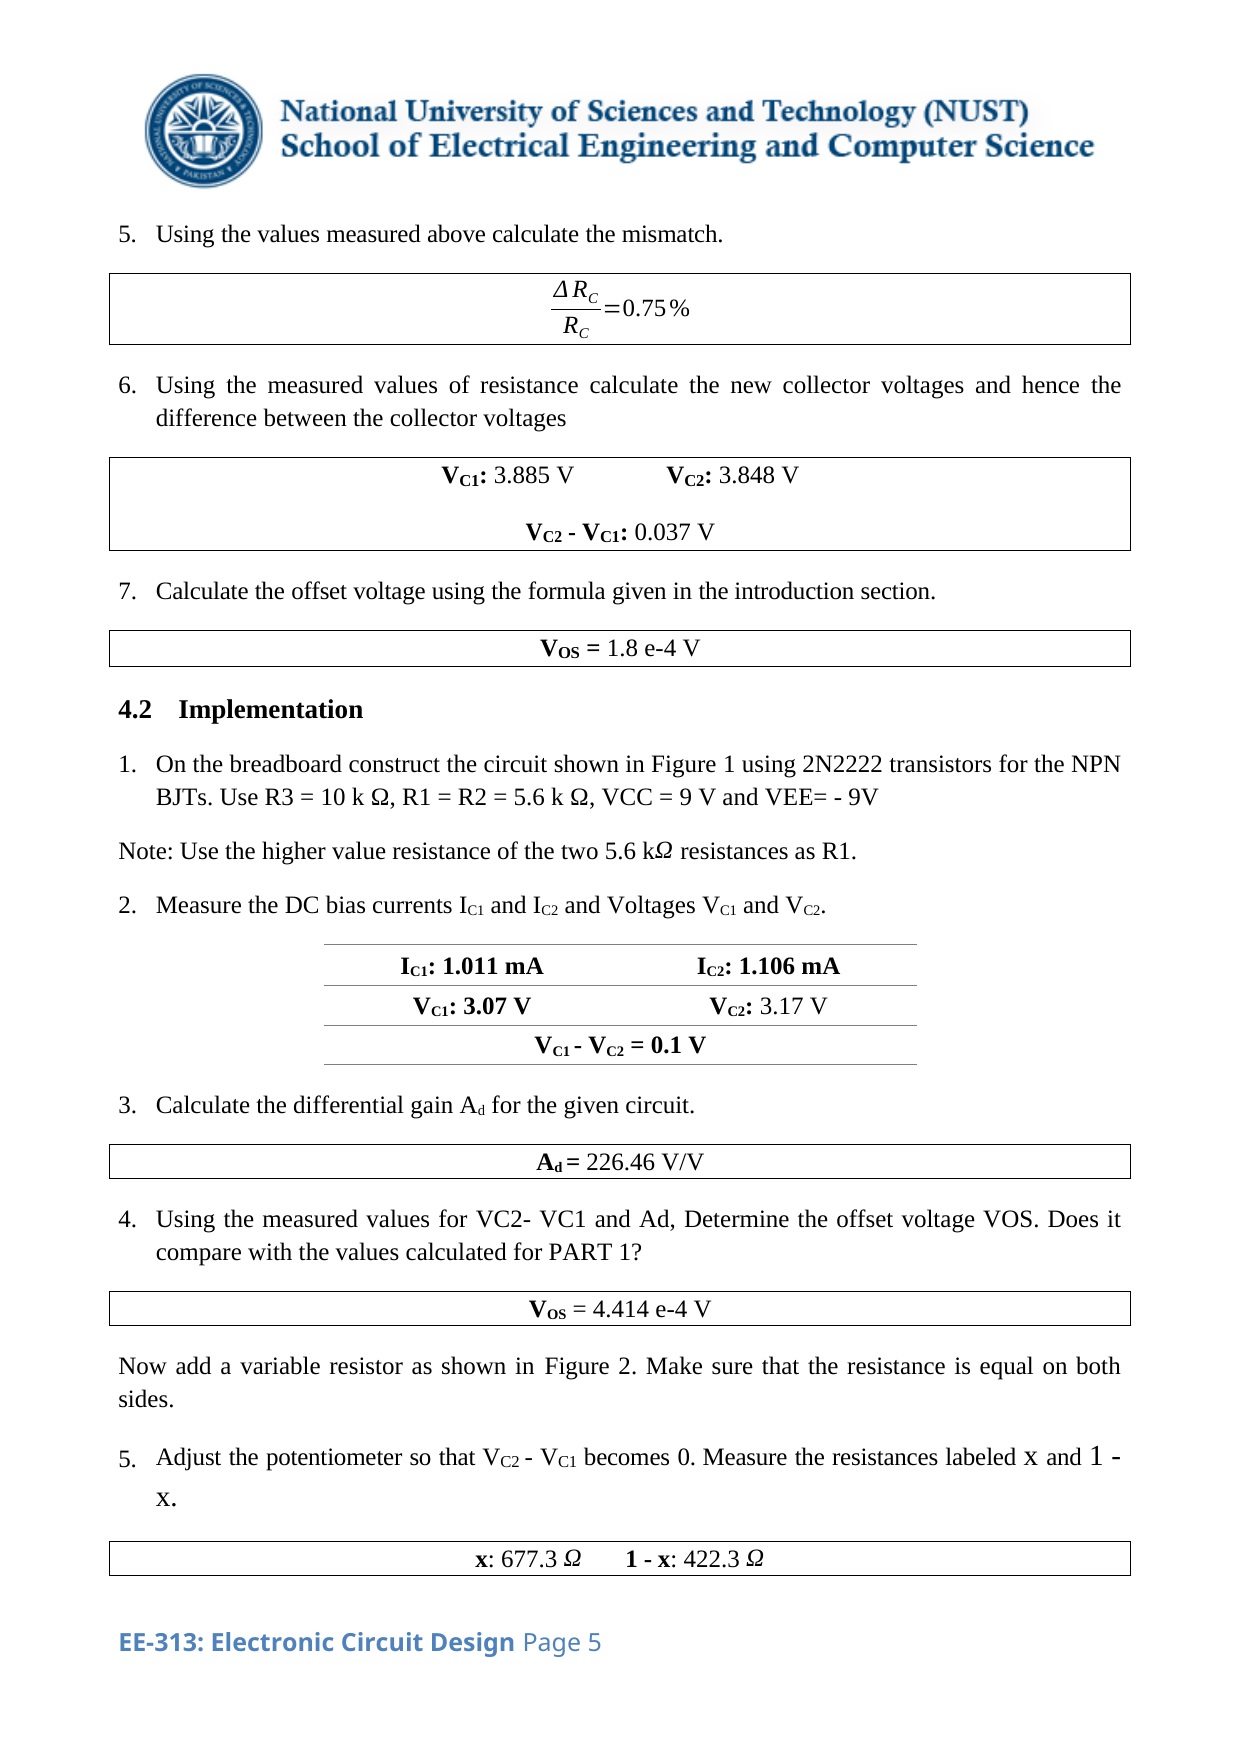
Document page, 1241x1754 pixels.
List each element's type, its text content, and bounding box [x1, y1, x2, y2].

text VC1: 3.885 V VC2: 3.848 V [110, 458, 1130, 491]
text VC2 - VC1: 0.037 V [110, 514, 1130, 550]
table_header IC1: 1.011 mA [324, 945, 620, 985]
list Measure the DC bias currents IC1 and IC2 and Voltages VC1 and VC2. [118, 890, 1122, 919]
text Now add a variable resistor as shown in Figure 2. Make sure that the resistance is equal on both sides. [118, 1351, 1122, 1413]
text VOS = 1.8 e-4 V [110, 631, 1130, 666]
list On the breadboard construct the circuit shown in Figure 1 using 2N2222 transistors for the NPN BJTs. Use R3 = 10 k Ω, R1 = R2 = 5.6 k Ω, VCC = 9 V and VEE= - 9V [118, 749, 1122, 811]
list Using the measured values for VC2- VC1 and Ad, Determine the offset voltage VOS. Does it compare with the values calculated for PART 1? [118, 1204, 1122, 1266]
picture [132, 68, 1108, 199]
table_cell VC1: 3.07 V [324, 986, 620, 1024]
list Calculate the differential gain Ad for the given circuit. [118, 1090, 1122, 1119]
list Adjust the potentiometer so that VC2 - VC1 becomes 0. Measure the resistances labeled x and 1 - x. [118, 1438, 1122, 1515]
table_cell VC2: 3.17 V [620, 986, 917, 1024]
list Using the values measured above calculate the mismatch. [118, 219, 1122, 247]
list Calculate the offset voltage using the formula given in the introduction section. [118, 576, 1122, 605]
list Using the measured values of resistance calculate the new collector voltages and hence the difference between the collector voltages [118, 370, 1122, 432]
text x: 677.3 1 - x: 422.3 [110, 1542, 1130, 1575]
table_cell VC1 - VC2 = 0.1 V [324, 1026, 917, 1064]
text Note: Use the higher value resistance of the two 5.6 k resistances as R1. [118, 836, 1122, 865]
subtitle Implementation [118, 693, 1122, 724]
table_header IC2: 1.106 mA [620, 945, 917, 985]
text VOS = 4.414 e-4 V [110, 1292, 1130, 1325]
text Ad = 226.46 V/V [110, 1145, 1130, 1178]
